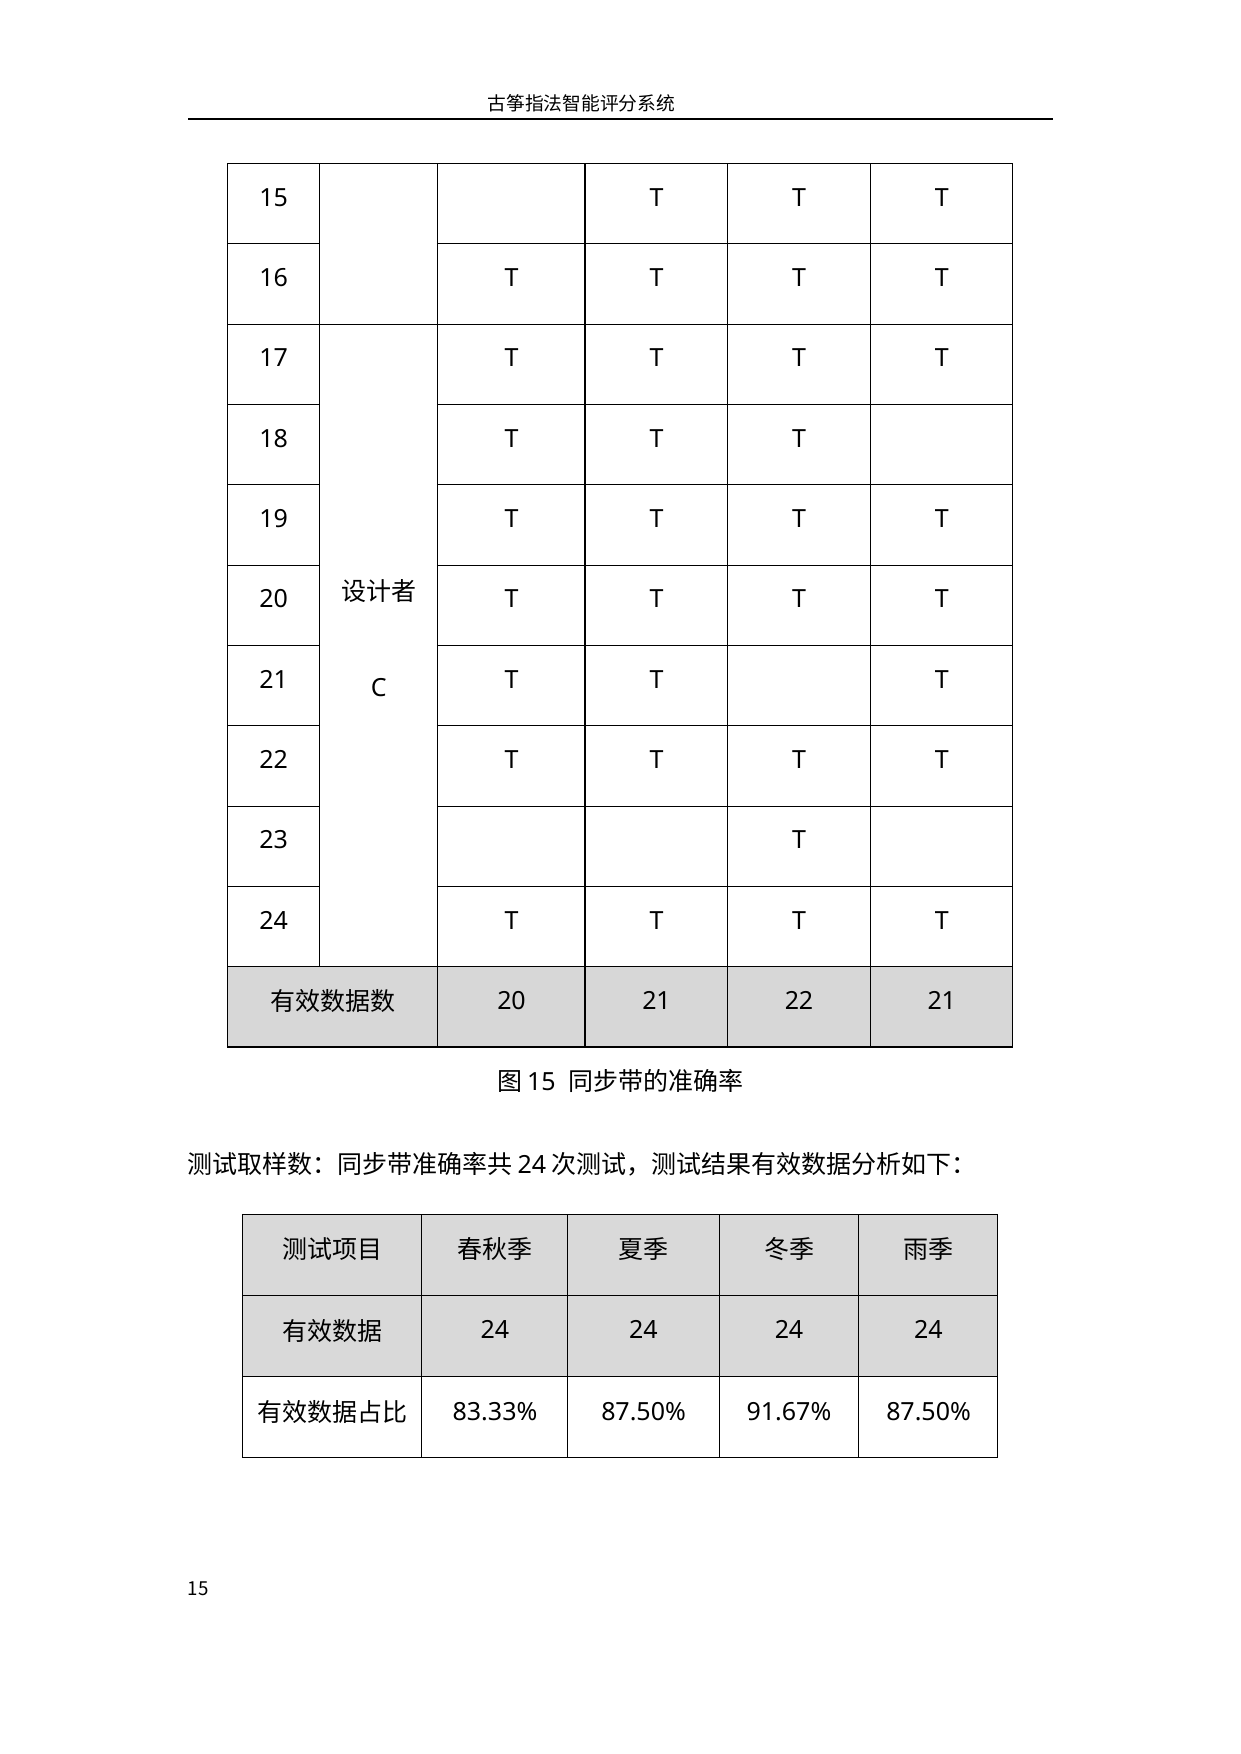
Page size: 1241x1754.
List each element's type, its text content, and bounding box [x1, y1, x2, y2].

table_cell T [586, 164, 727, 243]
table_cell T [871, 164, 1012, 243]
table_cell 87.50% [859, 1377, 997, 1457]
table_cell 22 [728, 967, 870, 1046]
table_cell [438, 807, 584, 886]
table_cell T [438, 887, 584, 966]
text 图15 同步带的准确率 [187, 1047, 1053, 1112]
table_cell T [438, 325, 584, 404]
table_cell T [728, 325, 870, 404]
table_cell 23 [228, 807, 319, 886]
table_cell T [728, 485, 870, 564]
table_cell 91.67% [720, 1377, 858, 1457]
table_cell 22 [228, 726, 319, 806]
table_header 雨季 [859, 1215, 997, 1295]
table_cell T [438, 405, 584, 484]
table_cell T [586, 726, 727, 806]
table_cell T [438, 566, 584, 645]
table_header 春秋季 [422, 1215, 567, 1295]
table_cell 20 [228, 566, 319, 645]
table_cell T [728, 807, 870, 886]
table_cell 16 [228, 244, 319, 324]
table_cell 17 [228, 325, 319, 404]
table_cell 87.50% [568, 1377, 719, 1457]
table_cell T [728, 726, 870, 806]
table_cell T [586, 887, 727, 966]
table_cell T [871, 646, 1012, 725]
table_cell T [871, 566, 1012, 645]
table_cell 21 [871, 967, 1012, 1046]
table_cell T [438, 485, 584, 564]
table_cell T [438, 726, 584, 806]
table_cell 24 [422, 1296, 567, 1376]
table_cell T [586, 244, 727, 324]
text 测试取样数：同步带准确率共24次测试，测试结果有效数据分析如下： [187, 1131, 1053, 1196]
table_cell 有效数据数 [228, 967, 437, 1046]
table_cell T [871, 887, 1012, 966]
table_cell 21 [228, 646, 319, 725]
table_cell T [871, 726, 1012, 806]
table_cell T [871, 244, 1012, 324]
table_header 夏季 [568, 1215, 719, 1295]
table_cell 24 [568, 1296, 719, 1376]
table_cell T [728, 566, 870, 645]
table_cell T [728, 164, 870, 243]
table_cell 15 [228, 164, 319, 243]
table_cell T [586, 566, 727, 645]
table_cell T [728, 244, 870, 324]
table_cell T [728, 887, 870, 966]
table_cell 有效数据占比 [243, 1377, 421, 1457]
table_cell 19 [228, 485, 319, 564]
table_header 冬季 [720, 1215, 858, 1295]
table_cell 24 [859, 1296, 997, 1376]
table_header 测试项目 [243, 1215, 421, 1295]
table_cell T [586, 646, 727, 725]
table_cell 83.33% [422, 1377, 567, 1457]
table_cell 21 [586, 967, 727, 1046]
table_cell T [728, 405, 870, 484]
table_cell T [586, 325, 727, 404]
table_cell [438, 164, 584, 243]
table_cell [728, 646, 870, 725]
table_cell [871, 405, 1012, 484]
table_cell T [871, 325, 1012, 404]
table_cell T [586, 405, 727, 484]
table_cell T [586, 485, 727, 564]
table_cell 20 [438, 967, 584, 1046]
table_cell 18 [228, 405, 319, 484]
table_cell 设计者C [320, 325, 437, 966]
table_cell [586, 807, 727, 886]
table_cell T [438, 646, 584, 725]
table_cell 24 [720, 1296, 858, 1376]
table_cell [871, 807, 1012, 886]
table_cell T [438, 244, 584, 324]
table_cell 24 [228, 887, 319, 966]
table_cell T [871, 485, 1012, 564]
table_cell 有效数据 [243, 1296, 421, 1376]
